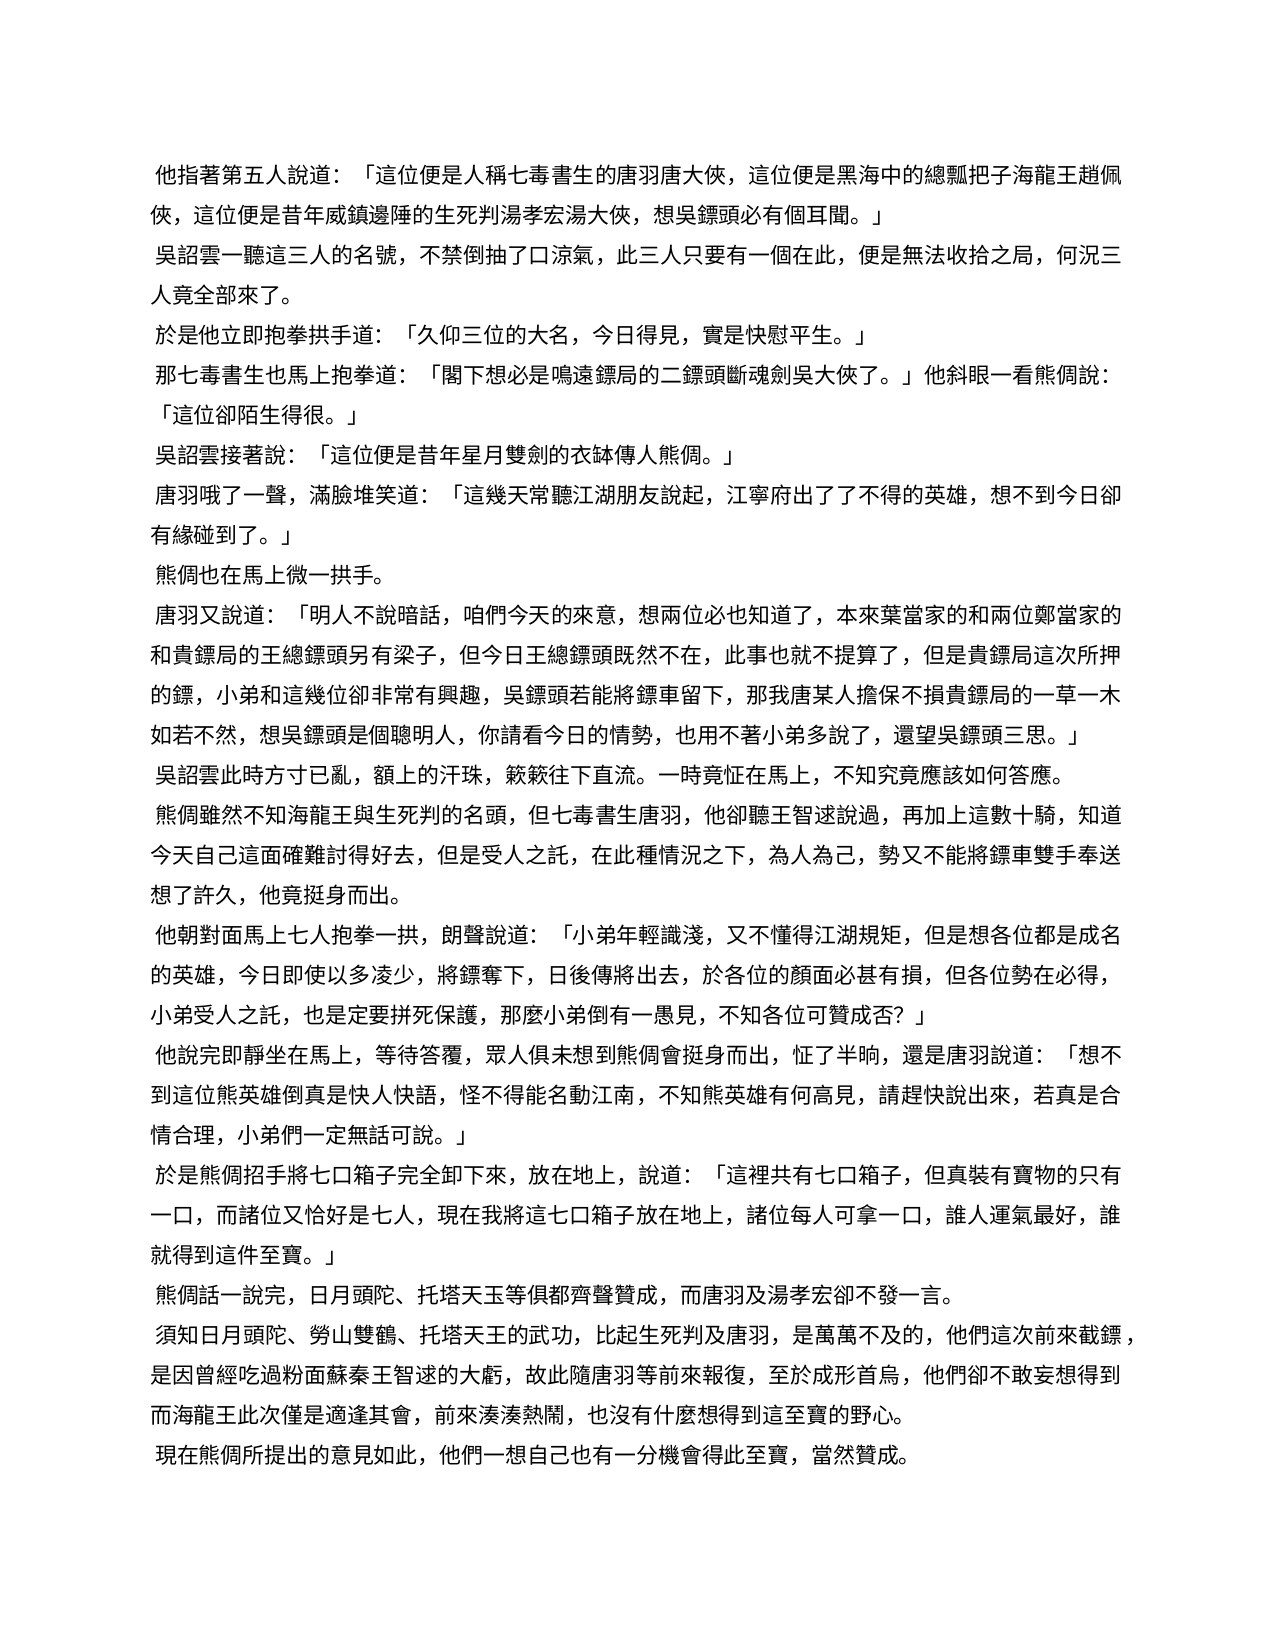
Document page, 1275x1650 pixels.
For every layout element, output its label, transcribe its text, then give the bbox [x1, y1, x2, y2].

text 唐羽哦了一聲，滿臉堆笑道：「這幾天常聽江湖朋友說起，江寧府出了了不得的英雄，想不到今日卻有緣碰到了。」 [150, 470, 1125, 550]
text 他朝對面馬上七人抱拳一拱，朗聲說道：「小弟年輕識淺，又不懂得江湖規矩，但是想各位都是成名的英雄，今日即使以多凌少，將鏢奪下，日後傳將出去，於各位的顏面必甚有損，但各位勢在必得，小弟受人之託，也是定要拼死保護，那麼小弟倒有一愚見，不知各位可贊成否？」 [150, 910, 1125, 1030]
text 熊倜雖然不知海龍王與生死判的名頭，但七毒書生唐羽，他卻聽王智逑說過，再加上這數十騎，知道今天自己這面確難討得好去，但是受人之託，在此種情況之下，為人為己，勢又不能將鏢車雙手奉送，想了許久，他竟挺身而出。 [150, 790, 1125, 910]
text 吳詔雲一聽這三人的名號，不禁倒抽了口涼氣，此三人只要有一個在此，便是無法收拾之局，何況三人竟全部來了。 [150, 230, 1125, 310]
text 吳詔雲此時方寸已亂，額上的汗珠，簌簌往下直流。一時竟怔在馬上，不知究竟應該如何答應。 [150, 750, 1125, 790]
text 須知日月頭陀、勞山雙鶴、托塔天王的武功，比起生死判及唐羽，是萬萬不及的，他們這次前來截鏢，是因曾經吃過粉面蘇秦王智逑的大虧，故此隨唐羽等前來報復，至於成形首烏，他們卻不敢妄想得到，而海龍王此次僅是適逢其會，前來湊湊熱鬧，也沒有什麼想得到這至寶的野心。 [150, 1310, 1125, 1430]
text 吳詔雲接著說：「這位便是昔年星月雙劍的衣缽傳人熊倜。」 [150, 430, 1125, 470]
text 唐羽又說道：「明人不說暗話，咱們今天的來意，想兩位必也知道了，本來葉當家的和兩位鄭當家的和貴鏢局的王總鏢頭另有梁子，但今日王總鏢頭既然不在，此事也就不提算了，但是貴鏢局這次所押的鏢，小弟和這幾位卻非常有興趣，吳鏢頭若能將鏢車留下，那我唐某人擔保不損貴鏢局的一草一木，如若不然，想吳鏢頭是個聰明人，你請看今日的情勢，也用不著小弟多說了，還望吳鏢頭三思。」 [150, 590, 1125, 750]
text 於是他立即抱拳拱手道：「久仰三位的大名，今日得見，實是快慰平生。」 [150, 310, 1125, 350]
text 他指著第五人說道：「這位便是人稱七毒書生的唐羽唐大俠，這位便是黑海中的總瓢把子海龍王趙佩俠，這位便是昔年威鎮邊陲的生死判湯孝宏湯大俠，想吳鏢頭必有個耳聞。」 [150, 150, 1125, 230]
text 那七毒書生也馬上抱拳道：「閣下想必是鳴遠鏢局的二鏢頭斷魂劍吳大俠了。」他斜眼一看熊倜說：「這位卻陌生得很。」 [150, 350, 1125, 430]
text 熊倜也在馬上微一拱手。 [150, 550, 1125, 590]
text 熊倜話一說完，日月頭陀、托塔天玉等俱都齊聲贊成，而唐羽及湯孝宏卻不發一言。 [150, 1270, 1125, 1310]
text 現在熊倜所提出的意見如此，他們一想自己也有一分機會得此至寶，當然贊成。 [150, 1430, 1125, 1470]
text 於是熊倜招手將七口箱子完全卸下來，放在地上，說道：「這裡共有七口箱子，但真裝有寶物的只有一口，而諸位又恰好是七人，現在我將這七口箱子放在地上，諸位每人可拿一口，誰人運氣最好，誰就得到這件至寶。」 [150, 1150, 1125, 1270]
text 他說完即靜坐在馬上，等待答覆，眾人俱未想到熊倜會挺身而出，怔了半晌，還是唐羽說道：「想不到這位熊英雄倒真是快人快語，怪不得能名動江南，不知熊英雄有何高見，請趕快說出來，若真是合情合理，小弟們一定無話可說。」 [150, 1030, 1125, 1150]
